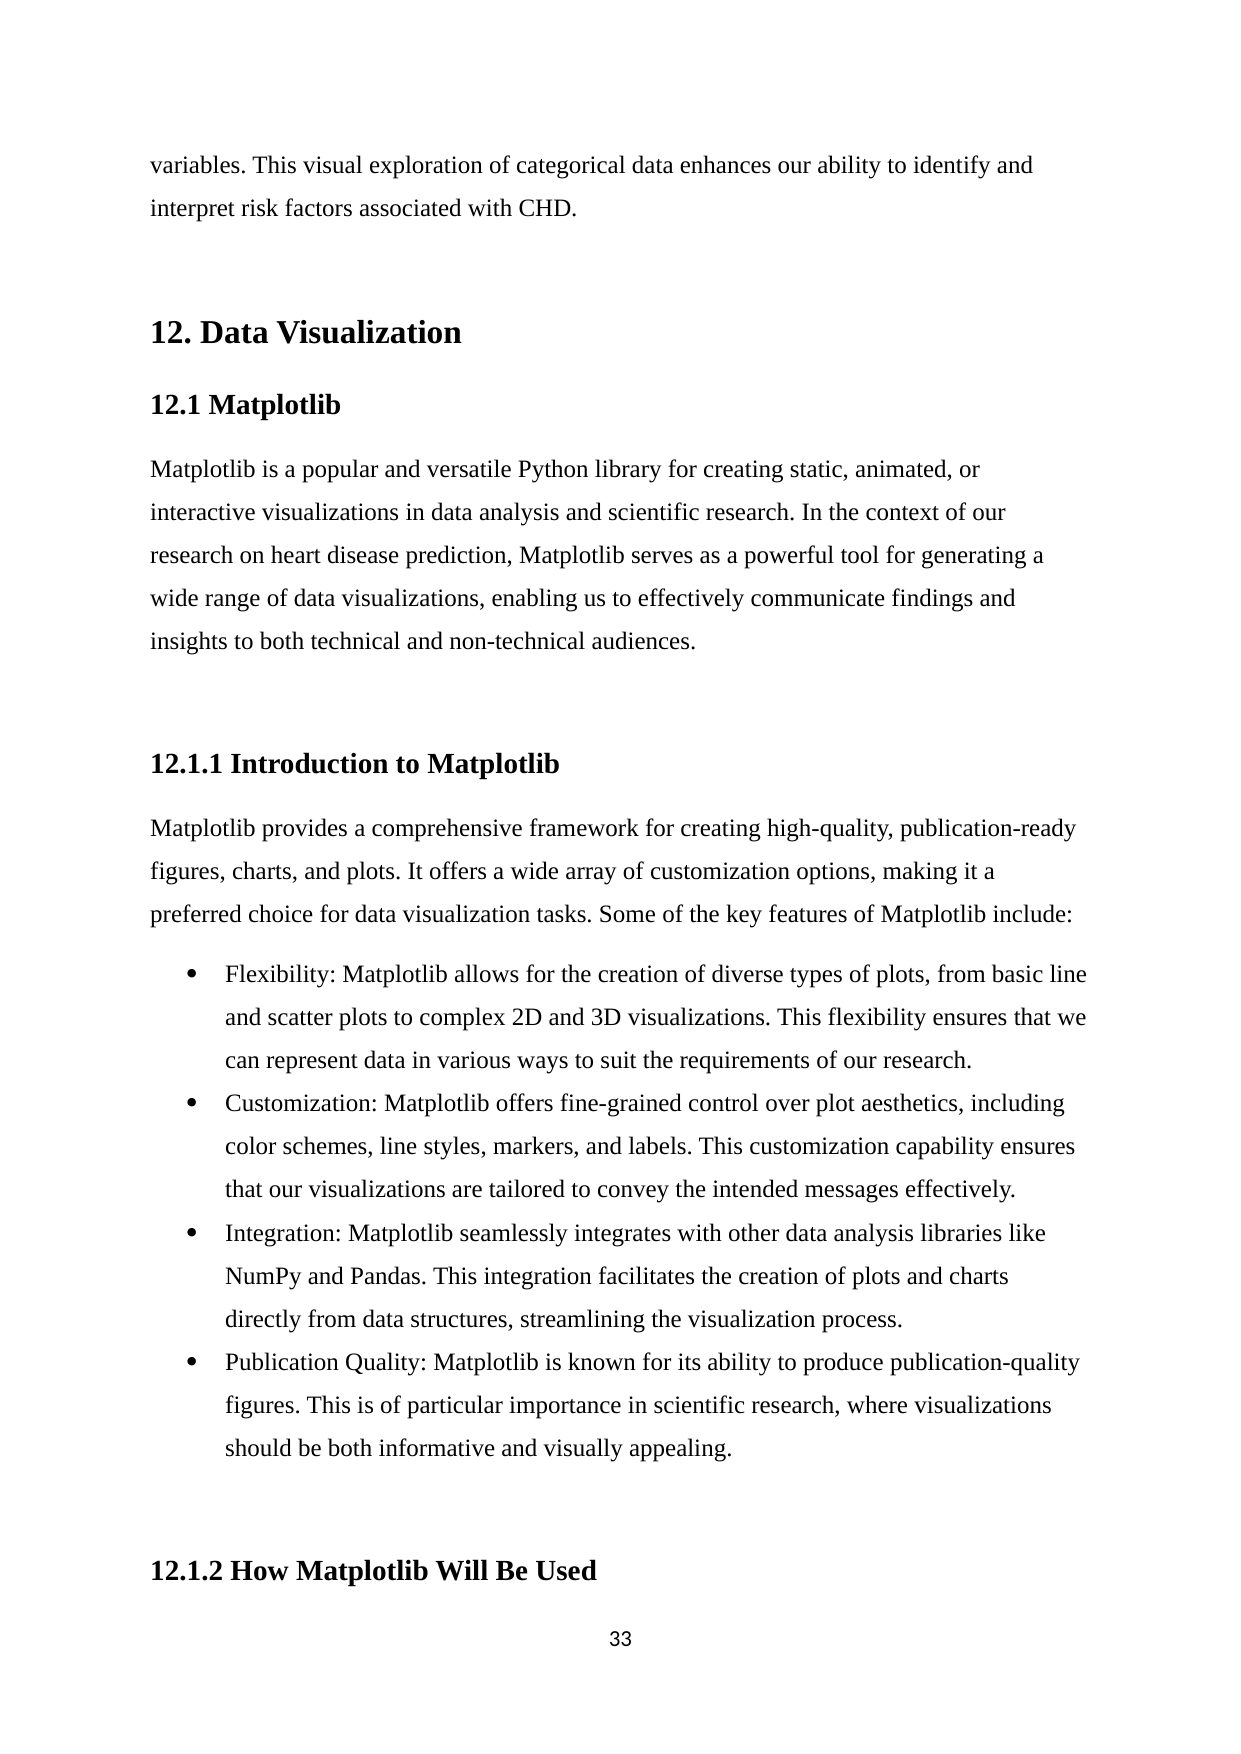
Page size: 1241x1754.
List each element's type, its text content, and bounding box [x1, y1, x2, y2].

list Integration: Matplotlib seamlessly integrates with other data analysis libraries like NumPy and Pandas. This integration facilitates the creation of plots and charts directly from data structures, streamlining the visualization process. [187, 1218, 1090, 1333]
list Customization: Matplotlib offers fine-grained control over plot aesthetics, including color schemes, line styles, markers, and labels. This customization capability ensures that our visualizations are tailored to convey the intended messages effectively. [187, 1088, 1090, 1203]
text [150, 150, 1090, 222]
list Publication Quality: Matplotlib is known for its ability to produce publication-quality figures. This is of particular importance in scientific research, where visualizations should be both informative and visually appealing. [187, 1347, 1090, 1462]
text 12.1.1 Introduction to Matplotlib [150, 746, 1090, 779]
text 12. Data Visualization [150, 313, 1090, 351]
text 12.1 Matplotlib [150, 387, 1090, 420]
text 12.1.2 How Matplotlib Will Be Used [150, 1553, 1090, 1586]
list Flexibility: Matplotlib allows for the creation of diverse types of plots, from basic line and scatter plots to complex 2D and 3D visualizations. This flexibility ensures that we can represent data in various ways to suit the requirements of our research. [187, 959, 1090, 1074]
text Matplotlib provides a comprehensive framework for creating high-quality, publication-ready figures, charts, and plots. It offers a wide array of customization options, making it a preferred choice for data visualization tasks. Some of the key features of Matplotlib include: [150, 813, 1090, 928]
text Matplotlib is a popular and versatile Python library for creating static, animated, or interactive visualizations in data analysis and scientific research. In the context of our research on heart disease prediction, Matplotlib serves as a powerful tool for generating a wide range of data visualizations, enabling us to effectively communicate findings and insights to both technical and non-technical audiences. [150, 454, 1090, 655]
